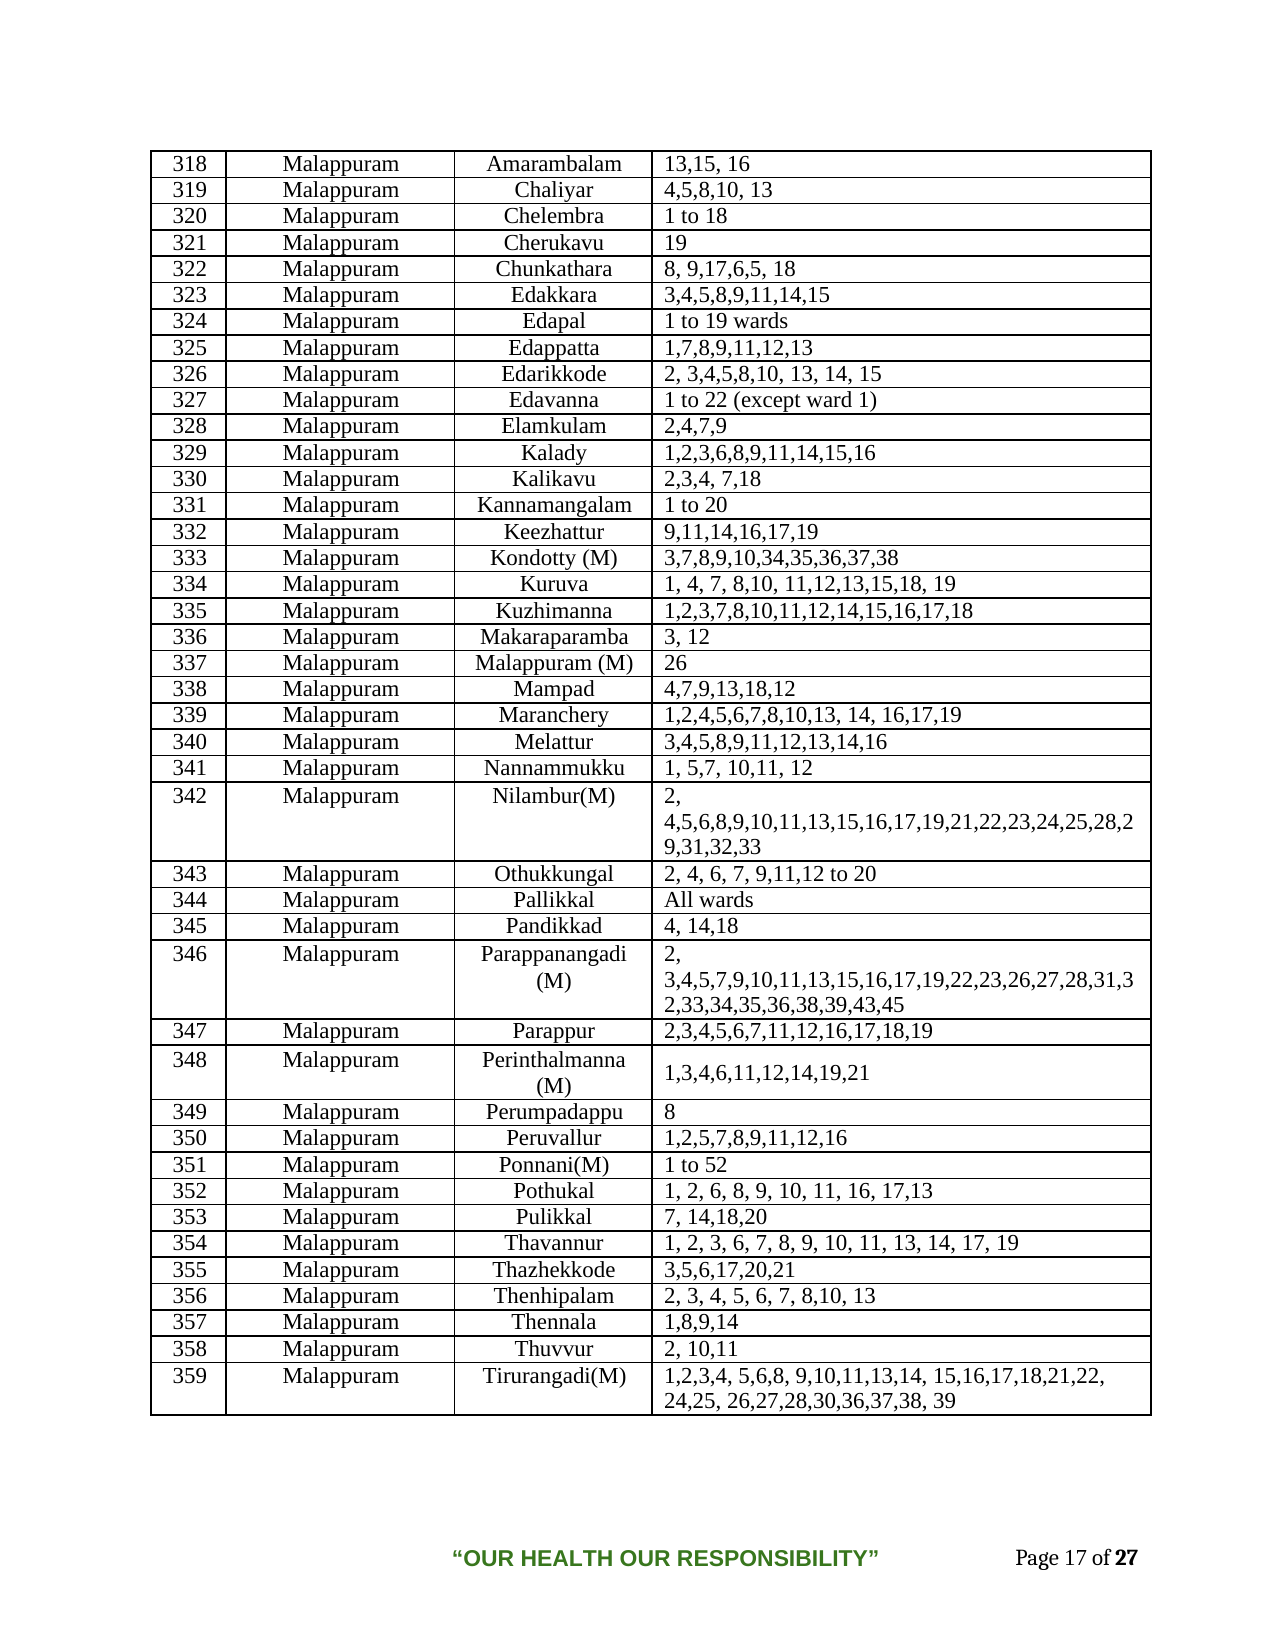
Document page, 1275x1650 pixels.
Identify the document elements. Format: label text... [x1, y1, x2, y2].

table_cell 3,7,8,9,10,34,35,36,37,38 [653, 546, 1150, 571]
table_cell Malappuram [227, 756, 454, 781]
table_cell Chaliyar [455, 178, 651, 203]
table_cell 355 [152, 1258, 225, 1283]
table_cell Malappuram [227, 520, 454, 544]
table_cell 1,7,8,9,11,12,13 [653, 336, 1150, 360]
table_cell 26 [653, 651, 1150, 676]
table_cell Mampad [455, 677, 651, 702]
table_cell Malappuram [227, 862, 454, 886]
table_cell Chelembra [455, 204, 651, 229]
table_cell Malappuram [227, 283, 454, 308]
table_cell Malappuram [227, 204, 454, 229]
table_cell 8, 9,17,6,5, 18 [653, 257, 1150, 281]
table_cell 350 [152, 1126, 225, 1151]
table_cell 4,5,8,10, 13 [653, 178, 1150, 203]
table_cell 327 [152, 388, 225, 413]
table_cell Malappuram [227, 1205, 454, 1230]
table_cell Malappuram [227, 415, 454, 439]
table_cell 4, 14,18 [653, 914, 1150, 939]
table_cell Perumpadappu [455, 1100, 651, 1125]
table_cell 323 [152, 283, 225, 308]
table_cell 2,3,4, 7,18 [653, 467, 1150, 492]
table_cell 1, 2, 3, 6, 7, 8, 9, 10, 11, 13, 14, 17, 19 [653, 1232, 1150, 1256]
table_cell Edarikkode [455, 362, 651, 387]
table_cell Malappuram [227, 1046, 454, 1099]
table_cell 2, 4, 6, 7, 9,11,12 to 20 [653, 862, 1150, 886]
table_cell Kondotty (M) [455, 546, 651, 571]
table_cell Malappuram [227, 310, 454, 334]
table_cell 2,3,4,5,6,7,11,12,16,17,18,19 [653, 1020, 1150, 1044]
table_cell Malappuram [227, 1126, 454, 1151]
table_cell Parappur [455, 1020, 651, 1044]
table_cell 9,11,14,16,17,19 [653, 520, 1150, 544]
table_cell Malappuram [227, 1284, 454, 1309]
table_cell Malappuram [227, 730, 454, 755]
table_cell All wards [653, 888, 1150, 913]
table_cell Pandikkad [455, 914, 651, 939]
table_cell Malappuram [227, 388, 454, 413]
table_cell 347 [152, 1020, 225, 1044]
table_cell Malappuram [227, 677, 454, 702]
table_cell 359 [152, 1363, 225, 1414]
table_cell Malappuram [227, 783, 454, 860]
table_cell 329 [152, 441, 225, 466]
table_cell Peruvallur [455, 1126, 651, 1151]
table_cell 2, 10,11 [653, 1337, 1150, 1361]
table_cell 341 [152, 756, 225, 781]
table_cell Edapal [455, 310, 651, 334]
table_cell 1 to 19 wards [653, 310, 1150, 334]
table_cell Maranchery [455, 704, 651, 728]
table_cell 1,3,4,6,11,12,14,19,21 [653, 1046, 1150, 1099]
table_cell 336 [152, 625, 225, 649]
table_cell Perinthalmanna (M) [455, 1046, 651, 1099]
table_cell Tirurangadi(M) [455, 1363, 651, 1414]
table_cell Othukkungal [455, 862, 651, 886]
table_cell 1, 2, 6, 8, 9, 10, 11, 16, 17,13 [653, 1179, 1150, 1204]
table_cell 332 [152, 520, 225, 544]
table_cell 2, 3,4,5,7,9,10,11,13,15,16,17,19,22,23,26,27,28,31,3 2,33,34,35,36,38,39,43,45 [653, 941, 1150, 1018]
table_cell 1,2,4,5,6,7,8,10,13, 14, 16,17,19 [653, 704, 1150, 728]
table_cell 1 to 18 [653, 204, 1150, 229]
table_cell Kalikavu [455, 467, 651, 492]
table_cell Makaraparamba [455, 625, 651, 649]
table_cell 4,7,9,13,18,12 [653, 677, 1150, 702]
table_cell Malappuram [227, 1232, 454, 1256]
table_cell 351 [152, 1153, 225, 1177]
table_cell 354 [152, 1232, 225, 1256]
table_cell Pothukal [455, 1179, 651, 1204]
table_cell Edakkara [455, 283, 651, 308]
table_cell Malappuram [227, 493, 454, 518]
table_cell 333 [152, 546, 225, 571]
table_cell 345 [152, 914, 225, 939]
table_cell 339 [152, 704, 225, 728]
table_cell 3,5,6,17,20,21 [653, 1258, 1150, 1283]
table_cell Malappuram [227, 1153, 454, 1177]
table_cell Malappuram [227, 1179, 454, 1204]
table_cell 337 [152, 651, 225, 676]
table_cell 1,2,5,7,8,9,11,12,16 [653, 1126, 1150, 1151]
table_cell Nannammukku [455, 756, 651, 781]
table_cell Parappanangadi (M) [455, 941, 651, 1018]
table_cell Thuvvur [455, 1337, 651, 1361]
table_cell Malappuram [227, 1337, 454, 1361]
table_cell Malappuram [227, 1311, 454, 1335]
table_cell Elamkulam [455, 415, 651, 439]
table_cell 346 [152, 941, 225, 1018]
table_cell Malappuram [227, 336, 454, 360]
table_cell Malappuram [227, 1020, 454, 1044]
table_cell 1 to 52 [653, 1153, 1150, 1177]
table_cell Pulikkal [455, 1205, 651, 1230]
table_cell Malappuram [227, 1258, 454, 1283]
table_cell Kuruva [455, 572, 651, 597]
table_cell Malappuram [227, 704, 454, 728]
table_cell 353 [152, 1205, 225, 1230]
table_cell Nilambur(M) [455, 783, 651, 860]
table_cell 352 [152, 1179, 225, 1204]
table_cell 338 [152, 677, 225, 702]
table_header Malappuram [227, 152, 454, 176]
table_cell 330 [152, 467, 225, 492]
table_cell Thennala [455, 1311, 651, 1335]
table_cell Ponnani(M) [455, 1153, 651, 1177]
table_cell 2,4,7,9 [653, 415, 1150, 439]
table_cell 334 [152, 572, 225, 597]
table_cell Kalady [455, 441, 651, 466]
table_cell 335 [152, 599, 225, 623]
table_cell 320 [152, 204, 225, 229]
table_cell Melattur [455, 730, 651, 755]
table_cell 356 [152, 1284, 225, 1309]
table_cell Keezhattur [455, 520, 651, 544]
table_cell 1, 4, 7, 8,10, 11,12,13,15,18, 19 [653, 572, 1150, 597]
table_cell Edappatta [455, 336, 651, 360]
table_cell Thavannur [455, 1232, 651, 1256]
table_cell Malappuram [227, 914, 454, 939]
table_cell 343 [152, 862, 225, 886]
table_cell Malappuram [227, 1100, 454, 1125]
table_cell 1,2,3,4, 5,6,8, 9,10,11,13,14, 15,16,17,18,21,22, 24,25, 26,27,28,30,36,37,38, 39 [653, 1363, 1150, 1414]
table_cell 328 [152, 415, 225, 439]
table_cell 8 [653, 1100, 1150, 1125]
table_cell 321 [152, 231, 225, 255]
table_cell Malappuram [227, 257, 454, 281]
table_cell 19 [653, 231, 1150, 255]
table_cell 2, 4,5,6,8,9,10,11,13,15,16,17,19,21,22,23,24,25,28,2 9,31,32,33 [653, 783, 1150, 860]
table_cell 1,2,3,6,8,9,11,14,15,16 [653, 441, 1150, 466]
table_cell Malappuram [227, 572, 454, 597]
table_cell 1, 5,7, 10,11, 12 [653, 756, 1150, 781]
table_cell 1,2,3,7,8,10,11,12,14,15,16,17,18 [653, 599, 1150, 623]
table_cell Kannamangalam [455, 493, 651, 518]
table_cell Cherukavu [455, 231, 651, 255]
table_cell Malappuram [227, 888, 454, 913]
table_cell Malappuram [227, 941, 454, 1018]
table_cell 7, 14,18,20 [653, 1205, 1150, 1230]
table_cell 319 [152, 178, 225, 203]
table_cell 325 [152, 336, 225, 360]
table_cell 2, 3,4,5,8,10, 13, 14, 15 [653, 362, 1150, 387]
table_cell Malappuram [227, 362, 454, 387]
table_cell Malappuram [227, 441, 454, 466]
table_cell 326 [152, 362, 225, 387]
table_cell 324 [152, 310, 225, 334]
table_cell 3,4,5,8,9,11,14,15 [653, 283, 1150, 308]
table_cell 348 [152, 1046, 225, 1099]
table_cell Malappuram (M) [455, 651, 651, 676]
table_cell Thazhekkode [455, 1258, 651, 1283]
table_cell 349 [152, 1100, 225, 1125]
table_cell Edavanna [455, 388, 651, 413]
table_cell 357 [152, 1311, 225, 1335]
table_cell 322 [152, 257, 225, 281]
table_cell 3,4,5,8,9,11,12,13,14,16 [653, 730, 1150, 755]
table_cell 1,8,9,14 [653, 1311, 1150, 1335]
table_cell Malappuram [227, 231, 454, 255]
table_cell 3, 12 [653, 625, 1150, 649]
table_cell Thenhipalam [455, 1284, 651, 1309]
table_cell Malappuram [227, 178, 454, 203]
table_cell Malappuram [227, 1363, 454, 1414]
table_header 13,15, 16 [653, 152, 1150, 176]
table_cell 1 to 20 [653, 493, 1150, 518]
table_cell Malappuram [227, 651, 454, 676]
table_cell Pallikkal [455, 888, 651, 913]
table_cell 1 to 22 (except ward 1) [653, 388, 1150, 413]
table_header Amarambalam [455, 152, 651, 176]
table_cell 2, 3, 4, 5, 6, 7, 8,10, 13 [653, 1284, 1150, 1309]
table_cell Malappuram [227, 625, 454, 649]
table_cell Malappuram [227, 599, 454, 623]
table_cell 340 [152, 730, 225, 755]
table_cell Kuzhimanna [455, 599, 651, 623]
table_cell Malappuram [227, 467, 454, 492]
table_header 318 [152, 152, 225, 176]
table_cell 331 [152, 493, 225, 518]
table_cell Malappuram [227, 546, 454, 571]
table_cell 344 [152, 888, 225, 913]
table_cell 342 [152, 783, 225, 860]
table_cell 358 [152, 1337, 225, 1361]
table_cell Chunkathara [455, 257, 651, 281]
